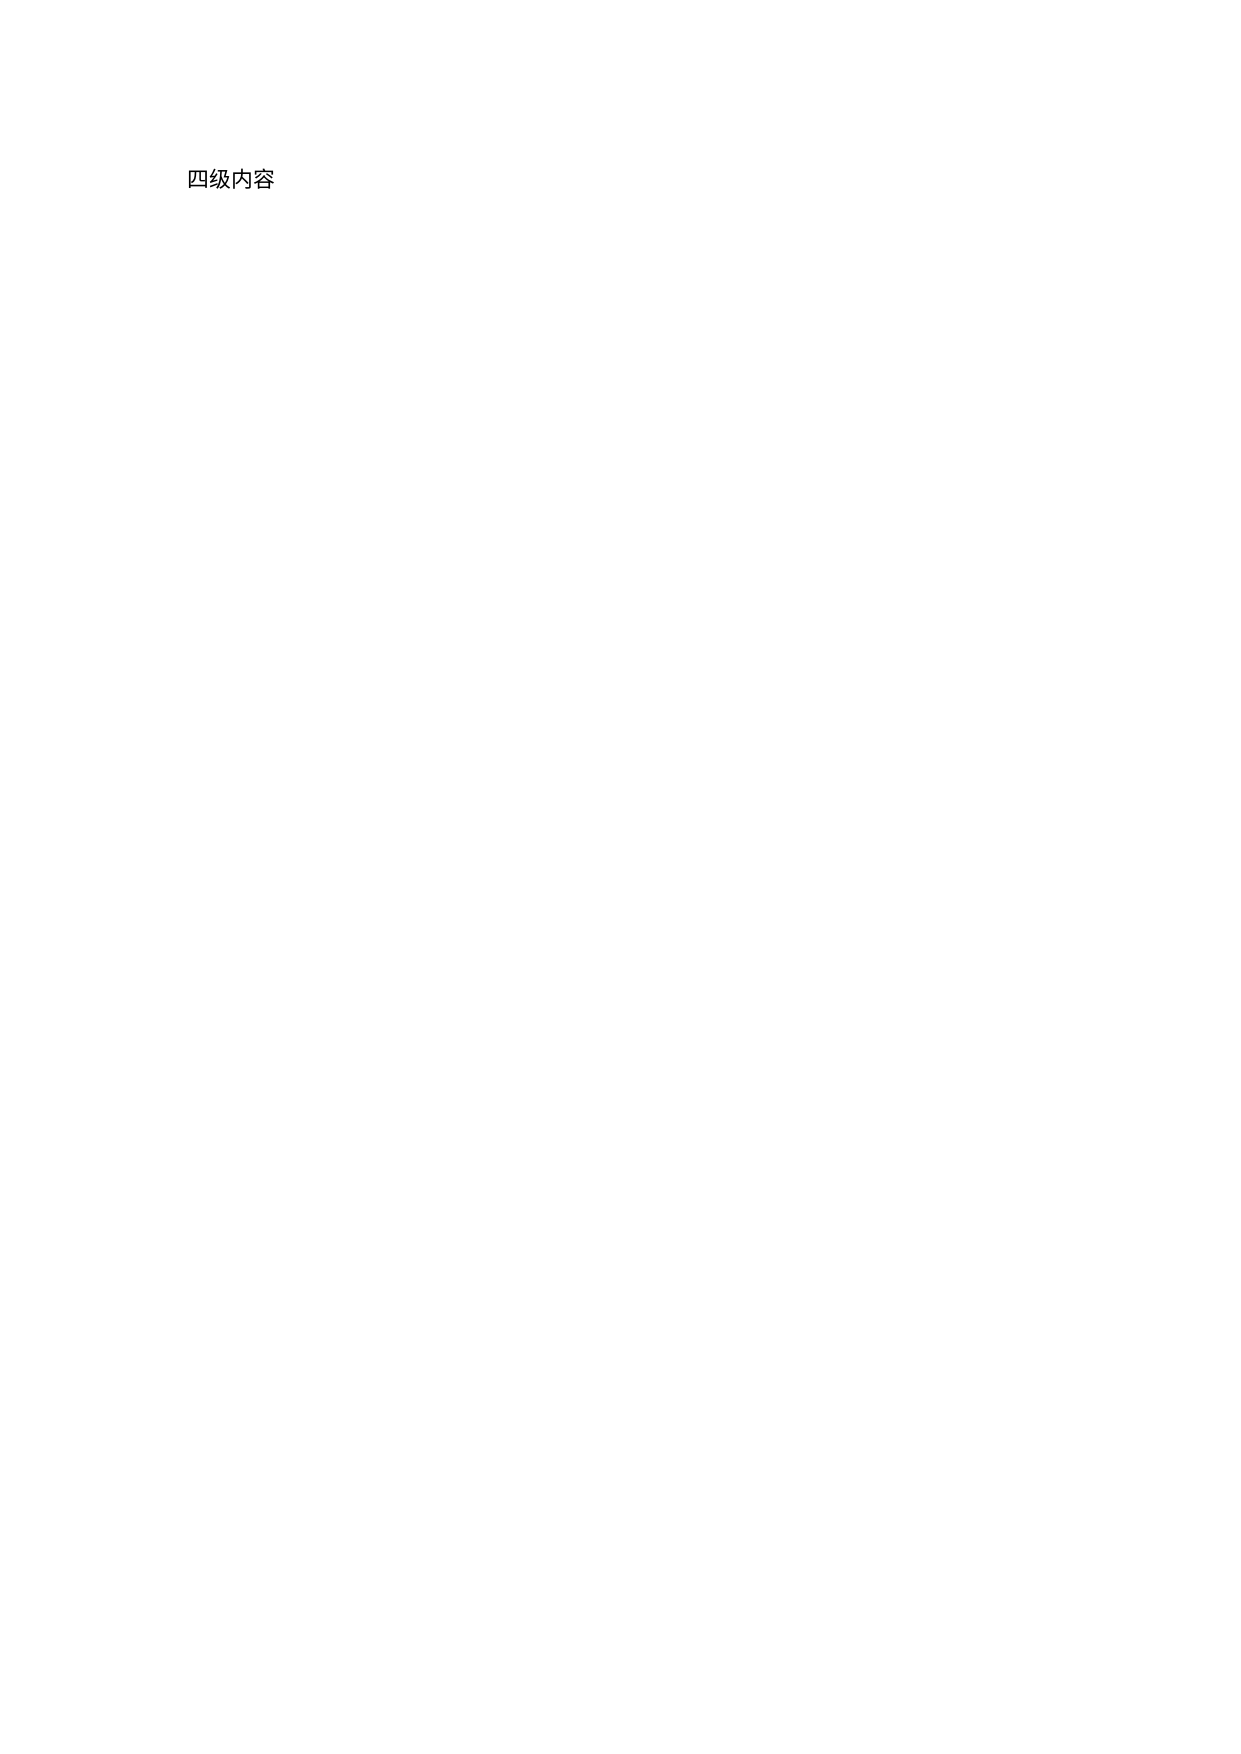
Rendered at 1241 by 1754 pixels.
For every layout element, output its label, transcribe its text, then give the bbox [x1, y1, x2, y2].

text 四级内容 [187, 162, 1053, 194]
